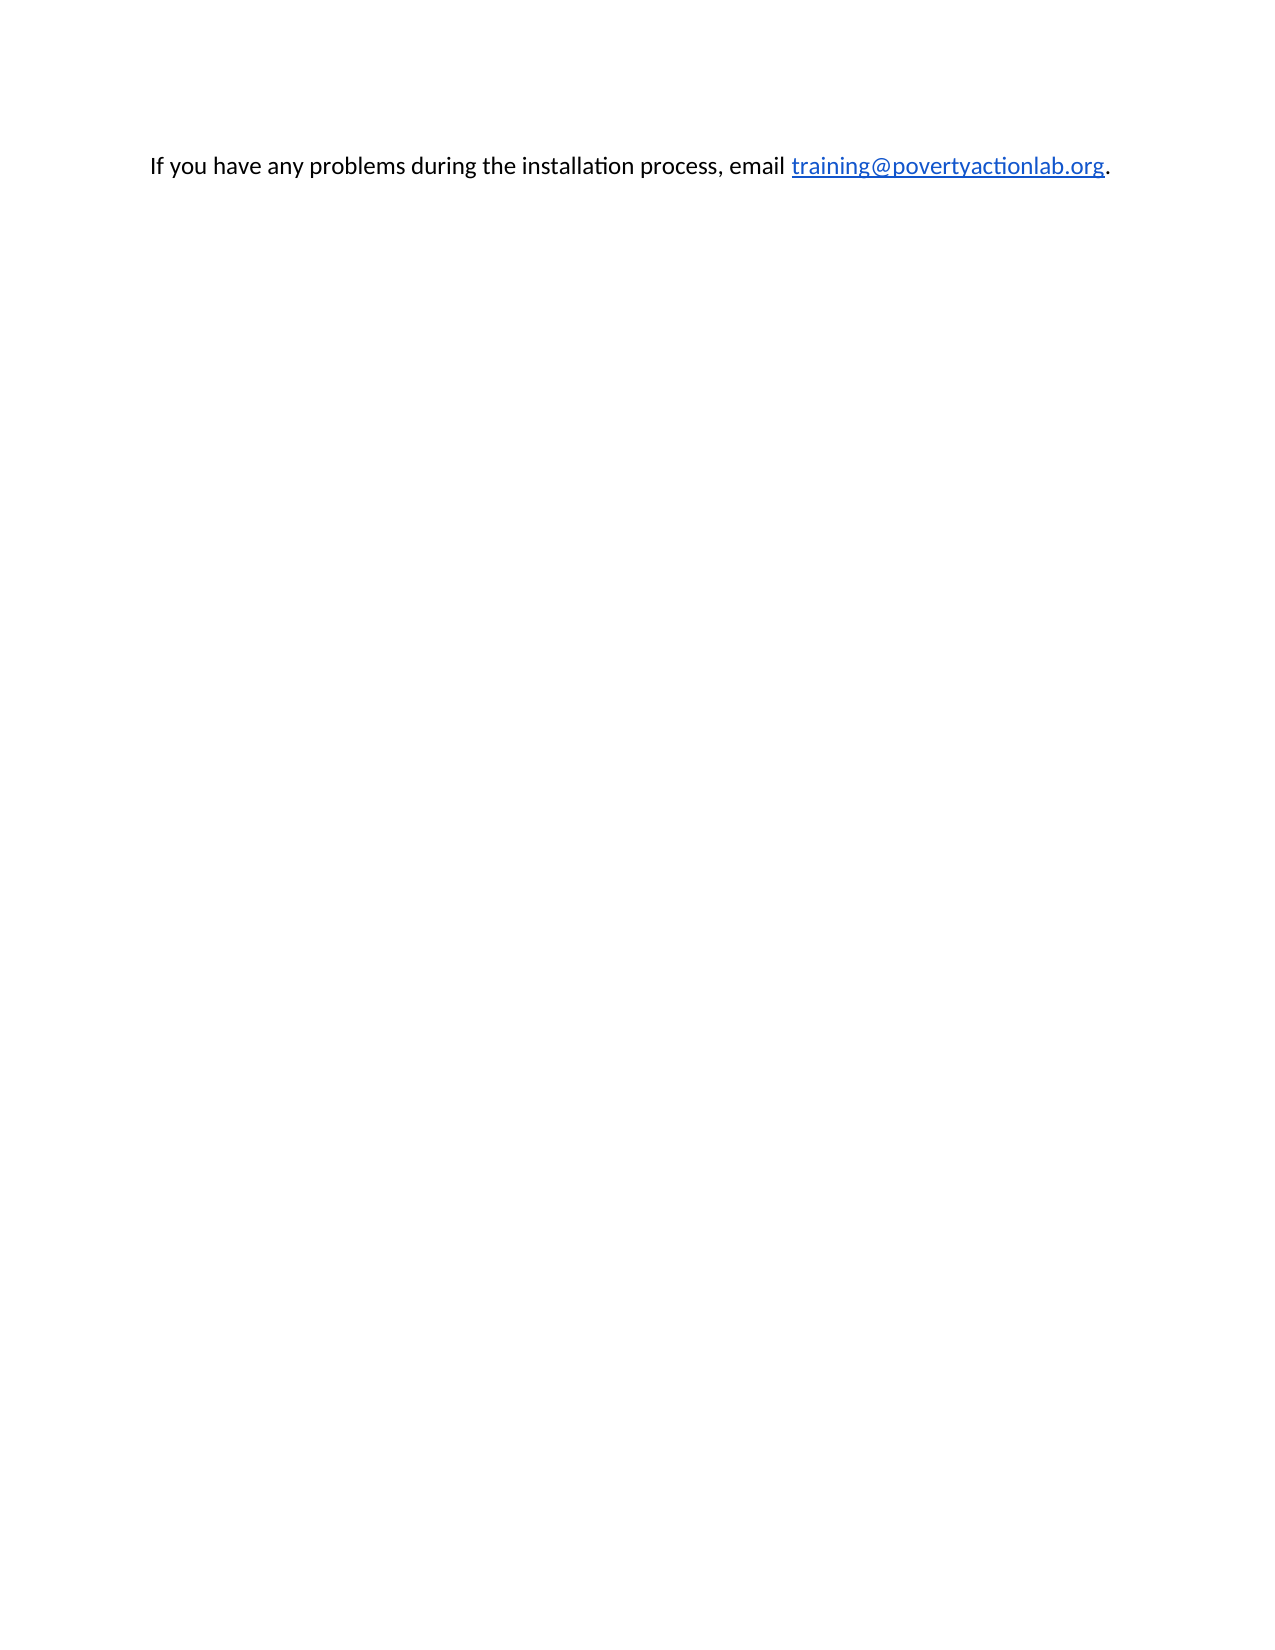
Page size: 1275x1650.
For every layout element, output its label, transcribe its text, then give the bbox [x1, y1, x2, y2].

text If you have any problems during the installation process, email training@povertyactionlab.org. [150, 150, 1125, 181]
